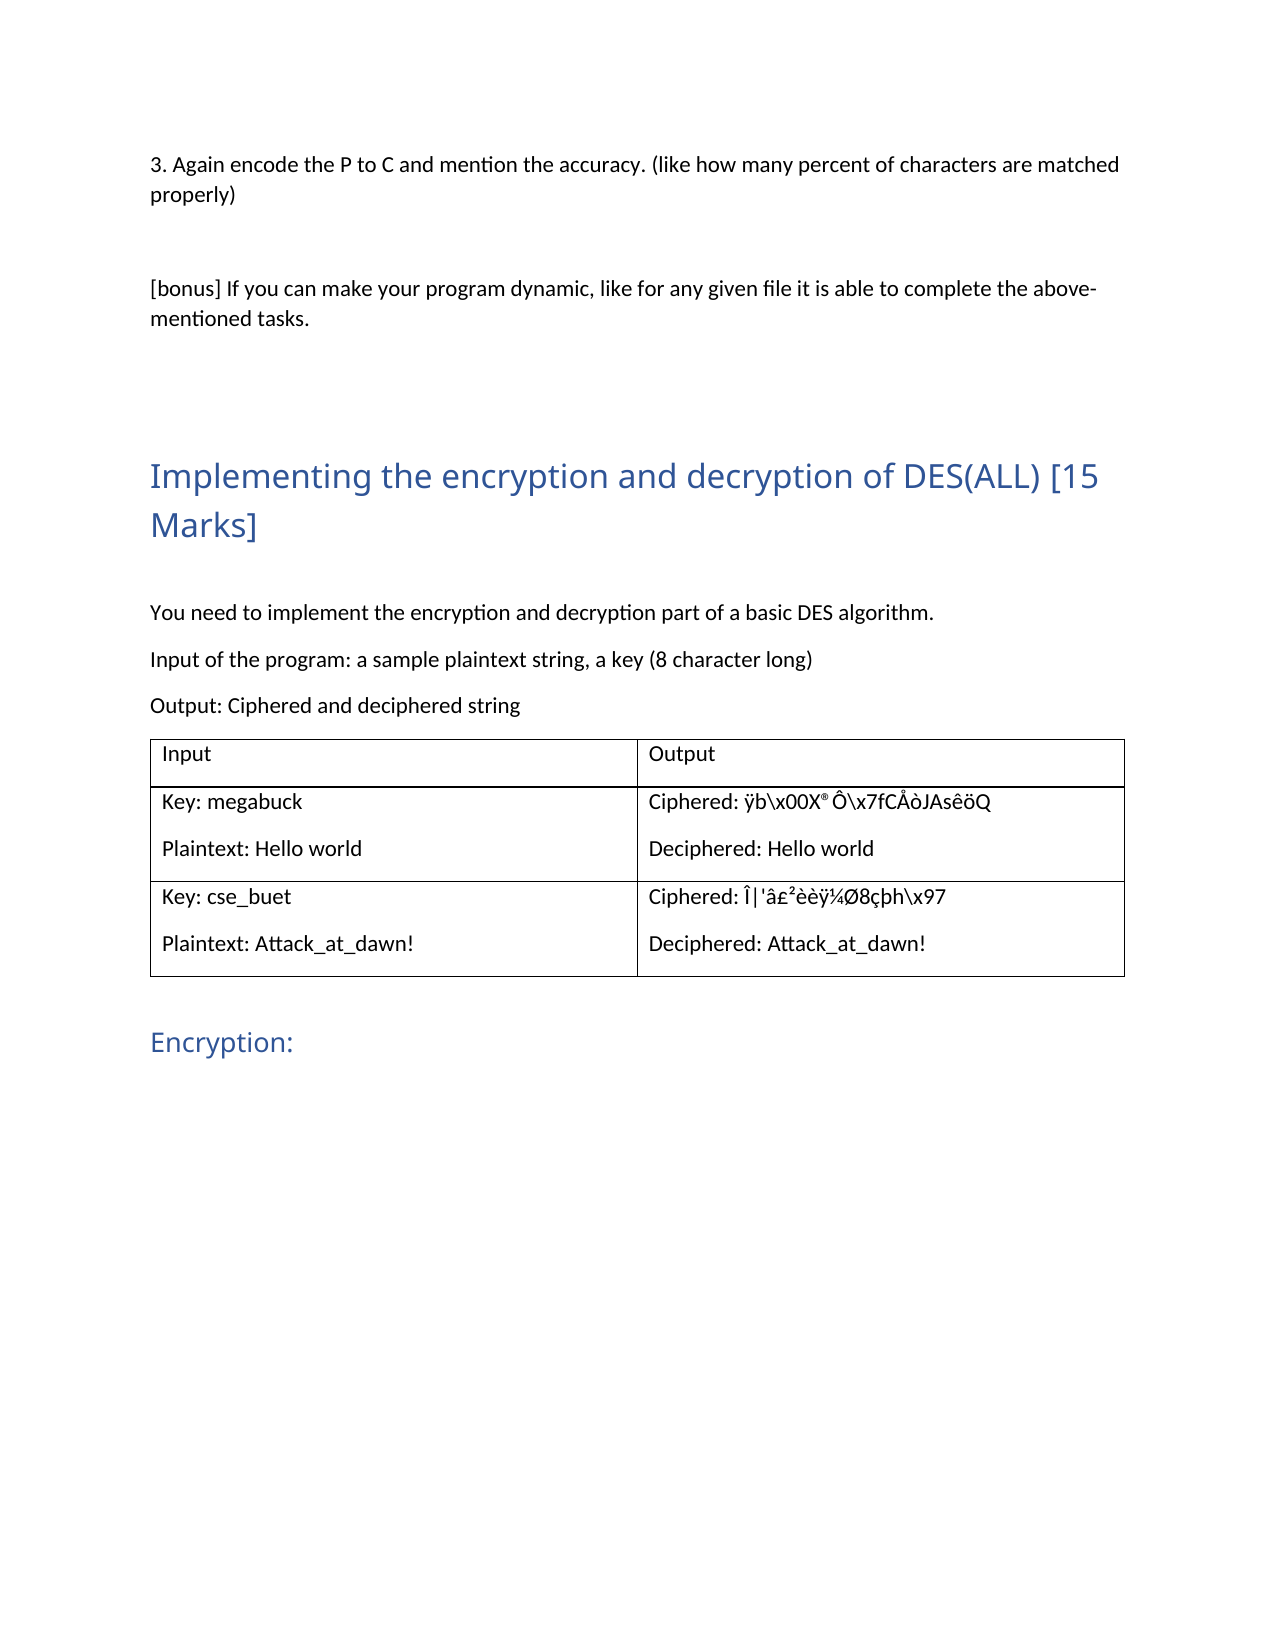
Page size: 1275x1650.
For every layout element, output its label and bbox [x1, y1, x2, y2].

table_cell [638, 788, 1124, 881]
table_cell [151, 882, 637, 976]
table_cell [151, 788, 637, 881]
table_header [151, 740, 637, 786]
table_header [638, 740, 1124, 786]
table_cell [638, 882, 1124, 976]
